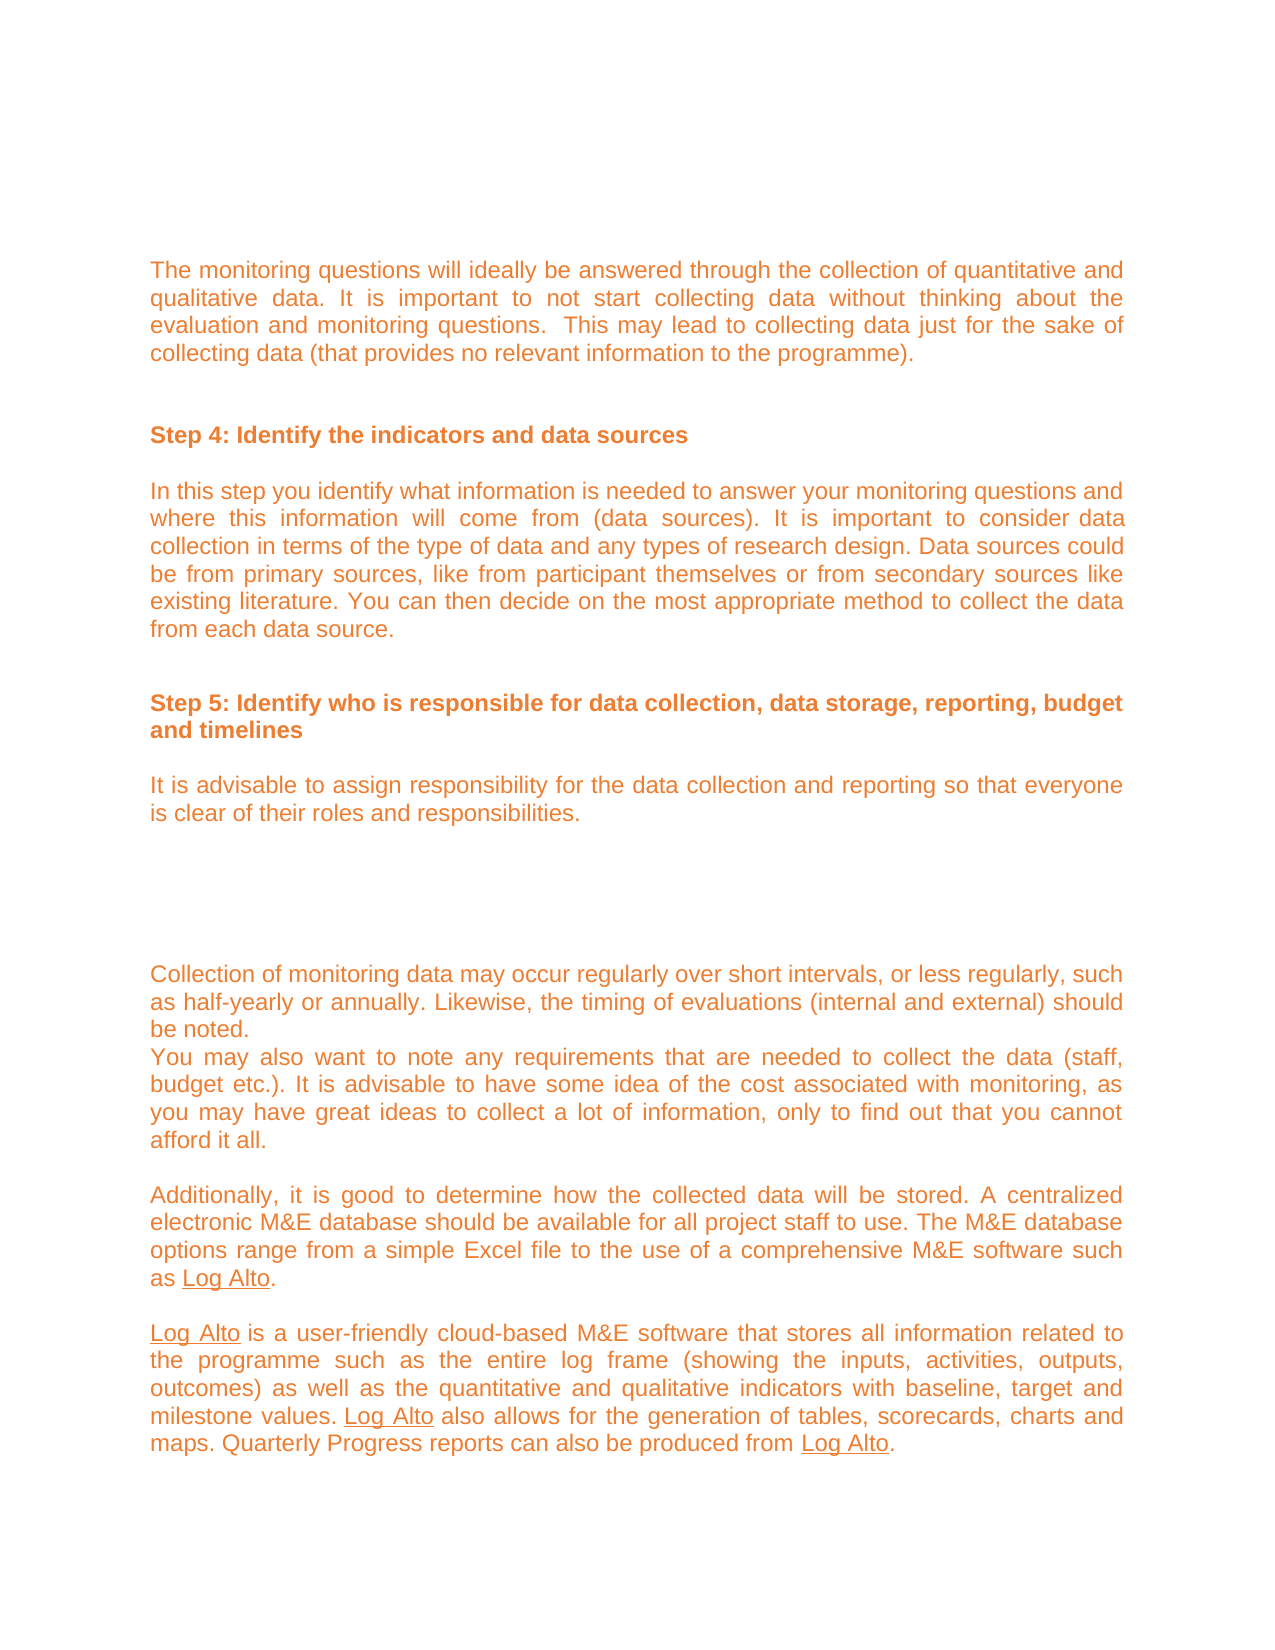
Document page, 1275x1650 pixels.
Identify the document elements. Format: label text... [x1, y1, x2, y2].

text Step 5: Identify who is responsible for data collection, data storage, reporting, budget and timelines [150, 688, 1125, 744]
text Step 4: Identify the indicators and data sources [150, 421, 1125, 449]
text Additionally, it is good to determine how the collected data will be stored. A centralized electronic M&E database should be available for all project staff to use. The M&E database options range from a simple Excel file to the use of a comprehensive M&E software such as Log Alto. [150, 1181, 1125, 1291]
text You may also want to note any requirements that are needed to collect the data (staff, budget etc.). It is advisable to have some idea of the cost associated with monitoring, as you may have great ideas to collect a lot of information, only to find out that you cannot afford it all. [150, 1043, 1125, 1153]
text Collection of monitoring data may occur regularly over short intervals, or less regularly, such as half-yearly or annually. Likewise, the timing of evaluations (internal and external) should be noted. [150, 960, 1125, 1043]
text The monitoring questions will ideally be answered through the collection of quantitative and qualitative data. It is important to not start collecting data without thinking about the evaluation and monitoring questions. This may lead to collecting data just for the sake of collecting data (that provides no relevant information to the programme). [150, 256, 1125, 366]
text It is advisable to assign responsibility for the data collection and reporting so that everyone is clear of their roles and responsibilities. [150, 771, 1125, 826]
text Log Alto is a user-friendly cloud-based M&E software that stores all information related to the programme such as the entire log frame (showing the inputs, activities, outputs, outcomes) as well as the quantitative and qualitative indicators with baseline, target and milestone values. Log Alto also allows for the generation of tables, scorecards, charts and maps. Quarterly Progress reports can also be produced from Log Alto. [150, 1319, 1125, 1457]
text In this step you identify what information is needed to answer your monitoring questions and where this information will come from (data sources). It is important to consider data collection in terms of the type of data and any types of research design. Data sources could be from primary sources, like from participant themselves or from secondary sources like existing literature. You can then decide on the most appropriate method to collect the data from each data source. [150, 477, 1125, 642]
